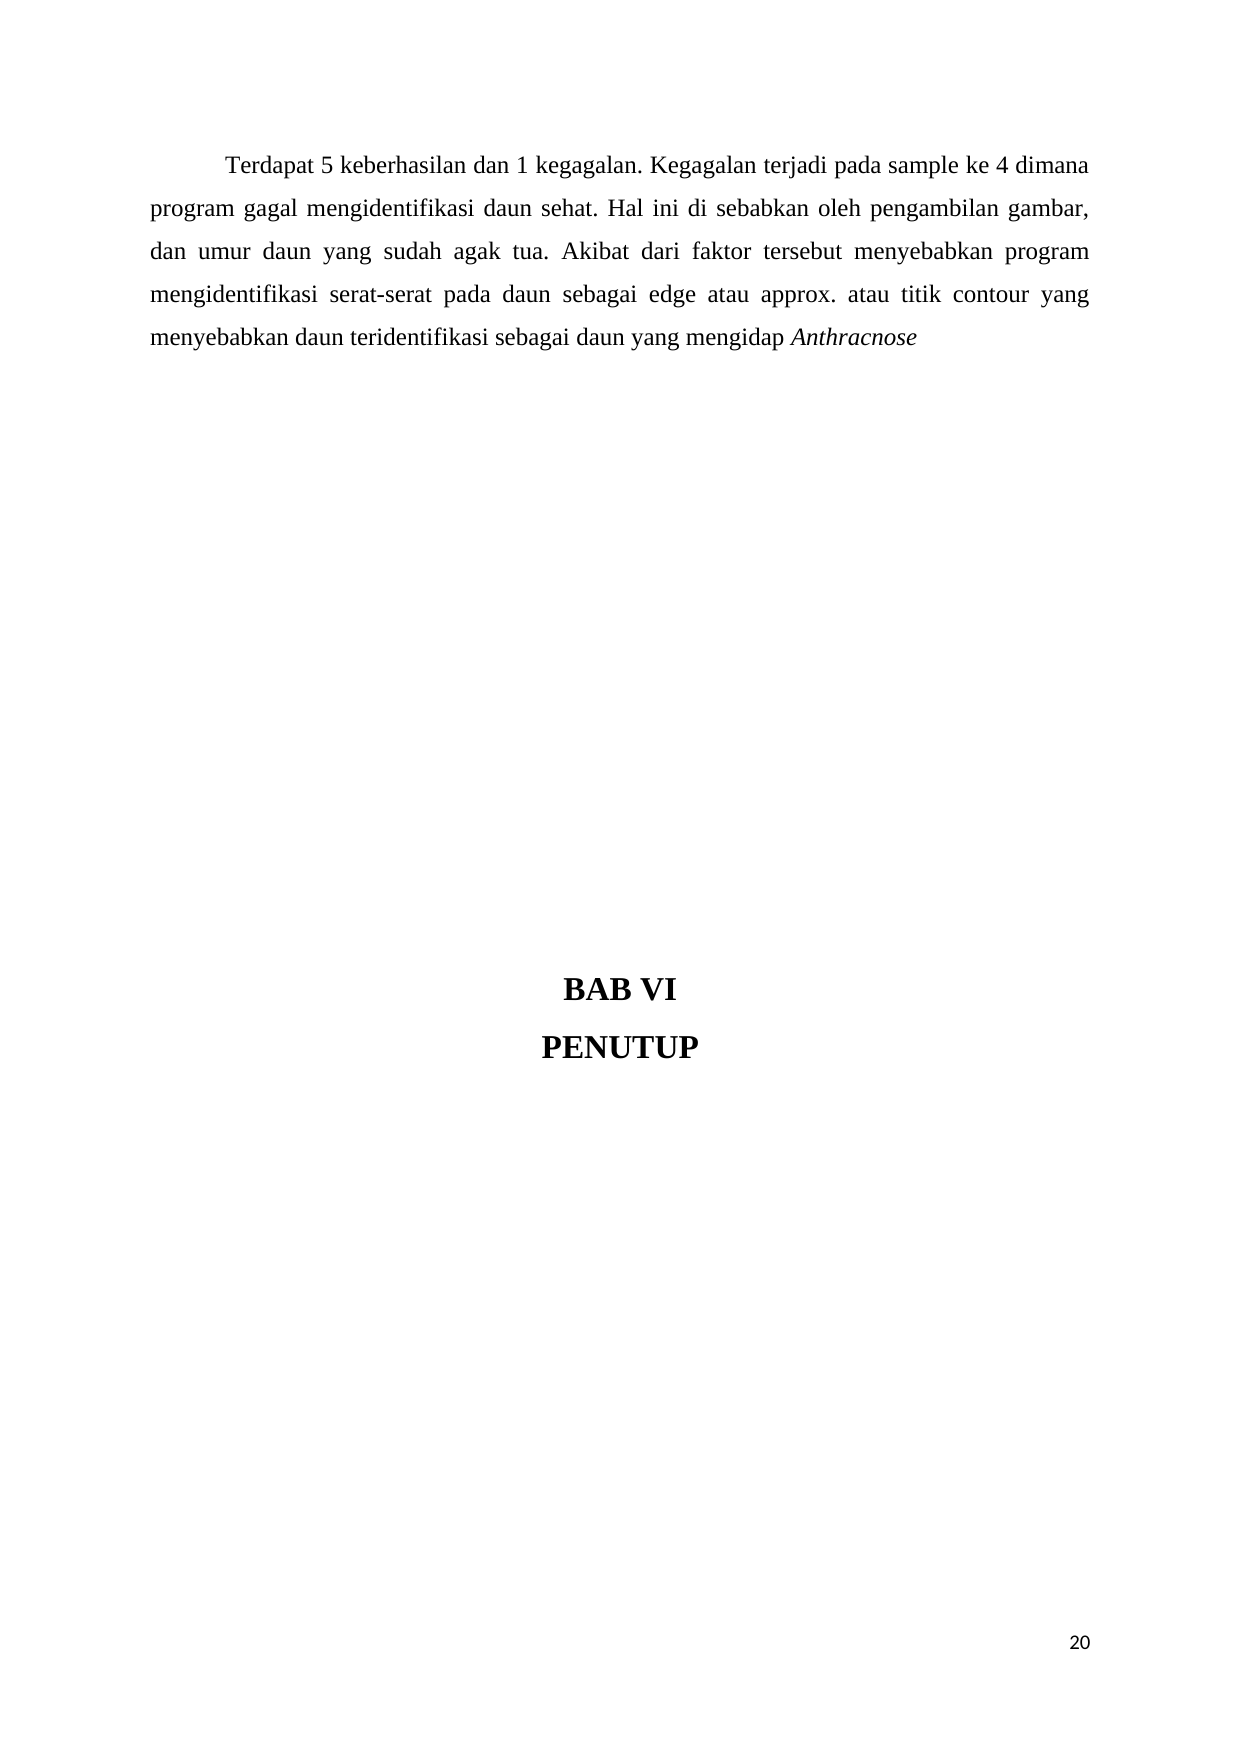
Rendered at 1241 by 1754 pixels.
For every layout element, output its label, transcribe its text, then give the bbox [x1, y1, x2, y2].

list PENUTUP [150, 1027, 1090, 1065]
text Terdapat 5 keberhasilan dan 1 kegagalan. Kegagalan terjadi pada sample ke 4 dimana program gagal mengidentifikasi daun sehat. Hal ini di sebabkan oleh pengambilan gambar, dan umur daun yang sudah agak tua. Akibat dari faktor tersebut menyebabkan program mengidentifikasi serat-serat pada daun sebagai edge atau approx. atau titik contour yang menyebabkan daun teridentifikasi sebagai daun yang mengidap Anthracnose [150, 150, 1090, 351]
list BAB VI [150, 969, 1090, 1008]
